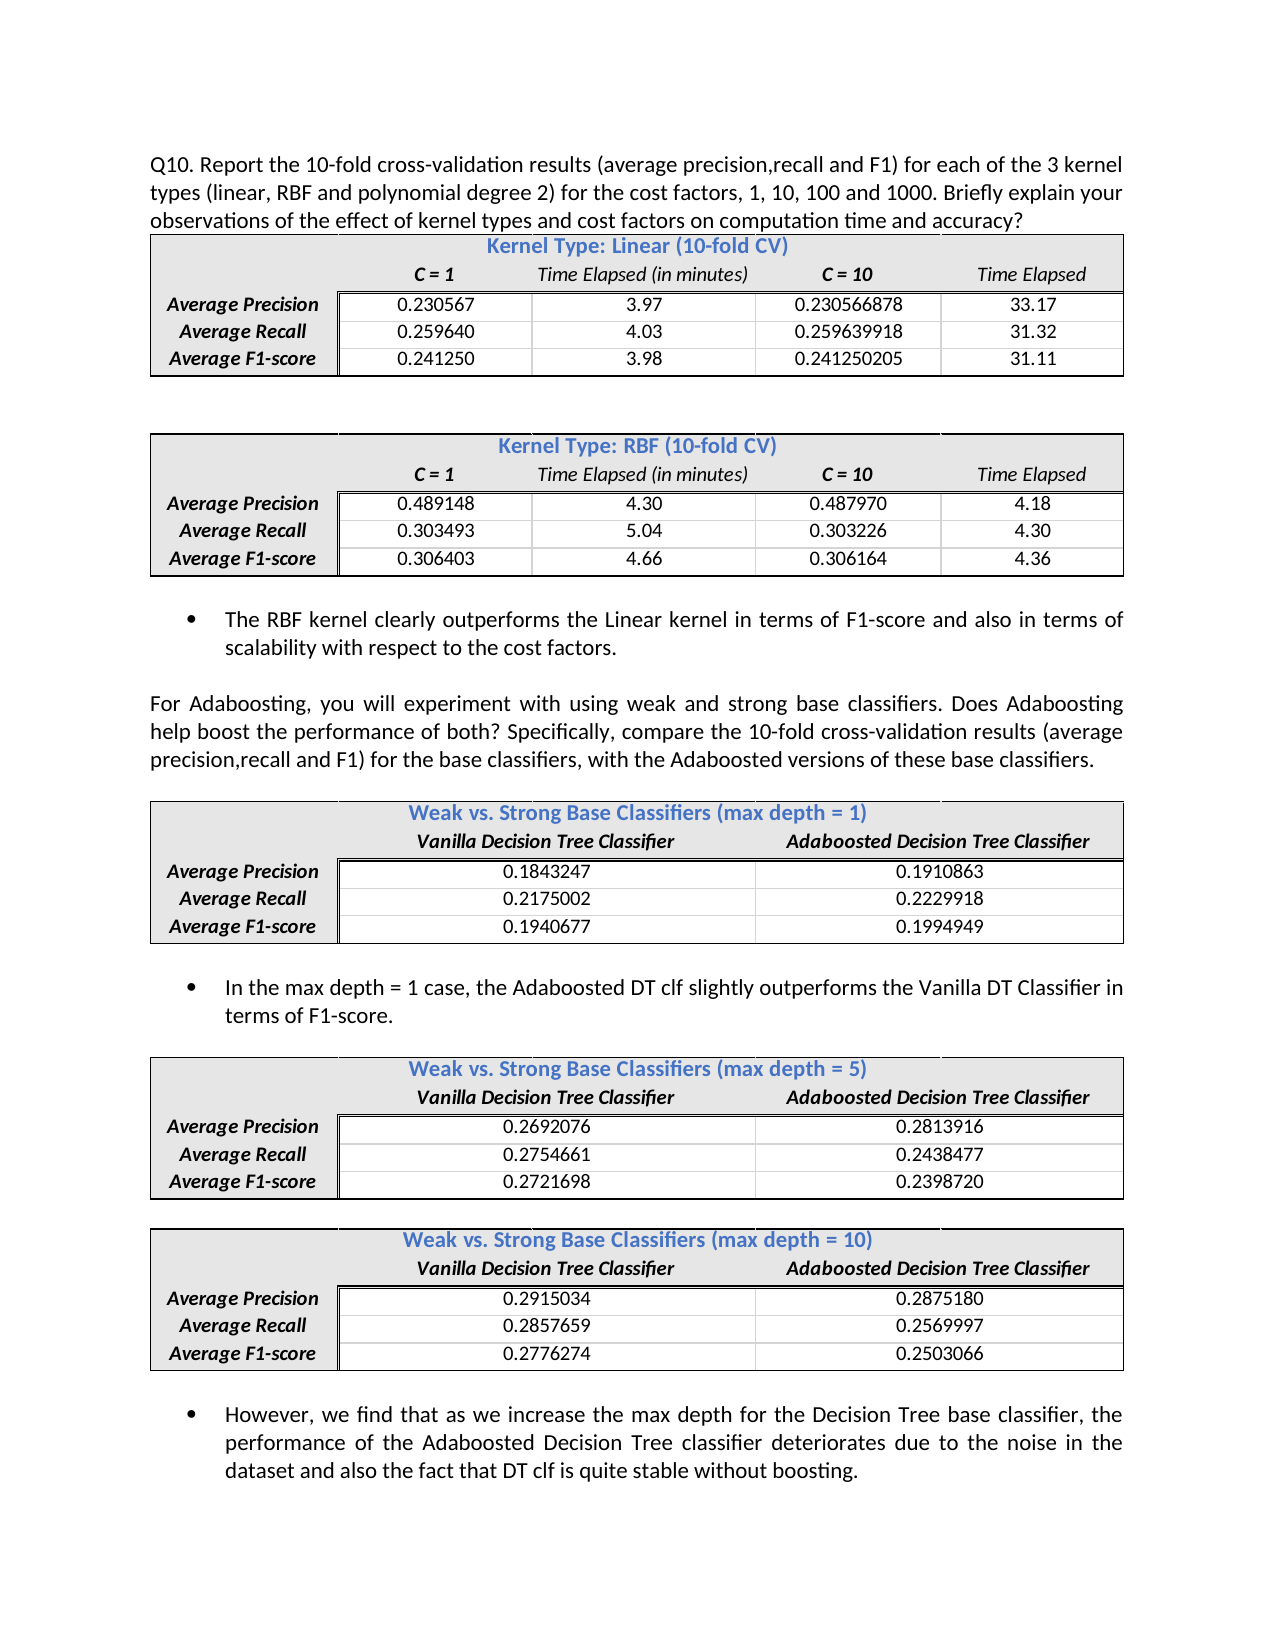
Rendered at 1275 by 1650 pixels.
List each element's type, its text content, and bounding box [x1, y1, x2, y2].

text Q10. Report the 10-fold cross-validation results (average precision,recall and F1) for each of the 3 kernel types (linear, RBF and polynomial degree 2) for the cost factors, 1, 10, 100 and 1000. Briefly explain your observations of the effect of kernel types and cost factors on computation time and accuracy? [150, 150, 1125, 234]
list However, we find that as we increase the max depth for the Decision Tree base classifier, the performance of the Adaboosted Decision Tree classifier deteriorates due to the noise in the dataset and also the fact that DT clf is quite stable without boosting. [187, 1400, 1125, 1484]
list In the max depth = 1 case, the Adaboosted DT clf slightly outperforms the Vanilla DT Classifier in terms of F1-score. [187, 973, 1125, 1029]
text For Adaboosting, you will experiment with using weak and strong base classifiers. Does Adaboosting help boost the performance of both? Specifically, compare the 10-fold cross-validation results (average precision,recall and F1) for the base classifiers, with the Adaboosted versions of these base classifiers. [150, 689, 1125, 773]
list The RBF kernel clearly outperforms the Linear kernel in terms of F1-score and also in terms of scalability with respect to the cost factors. [187, 605, 1125, 661]
